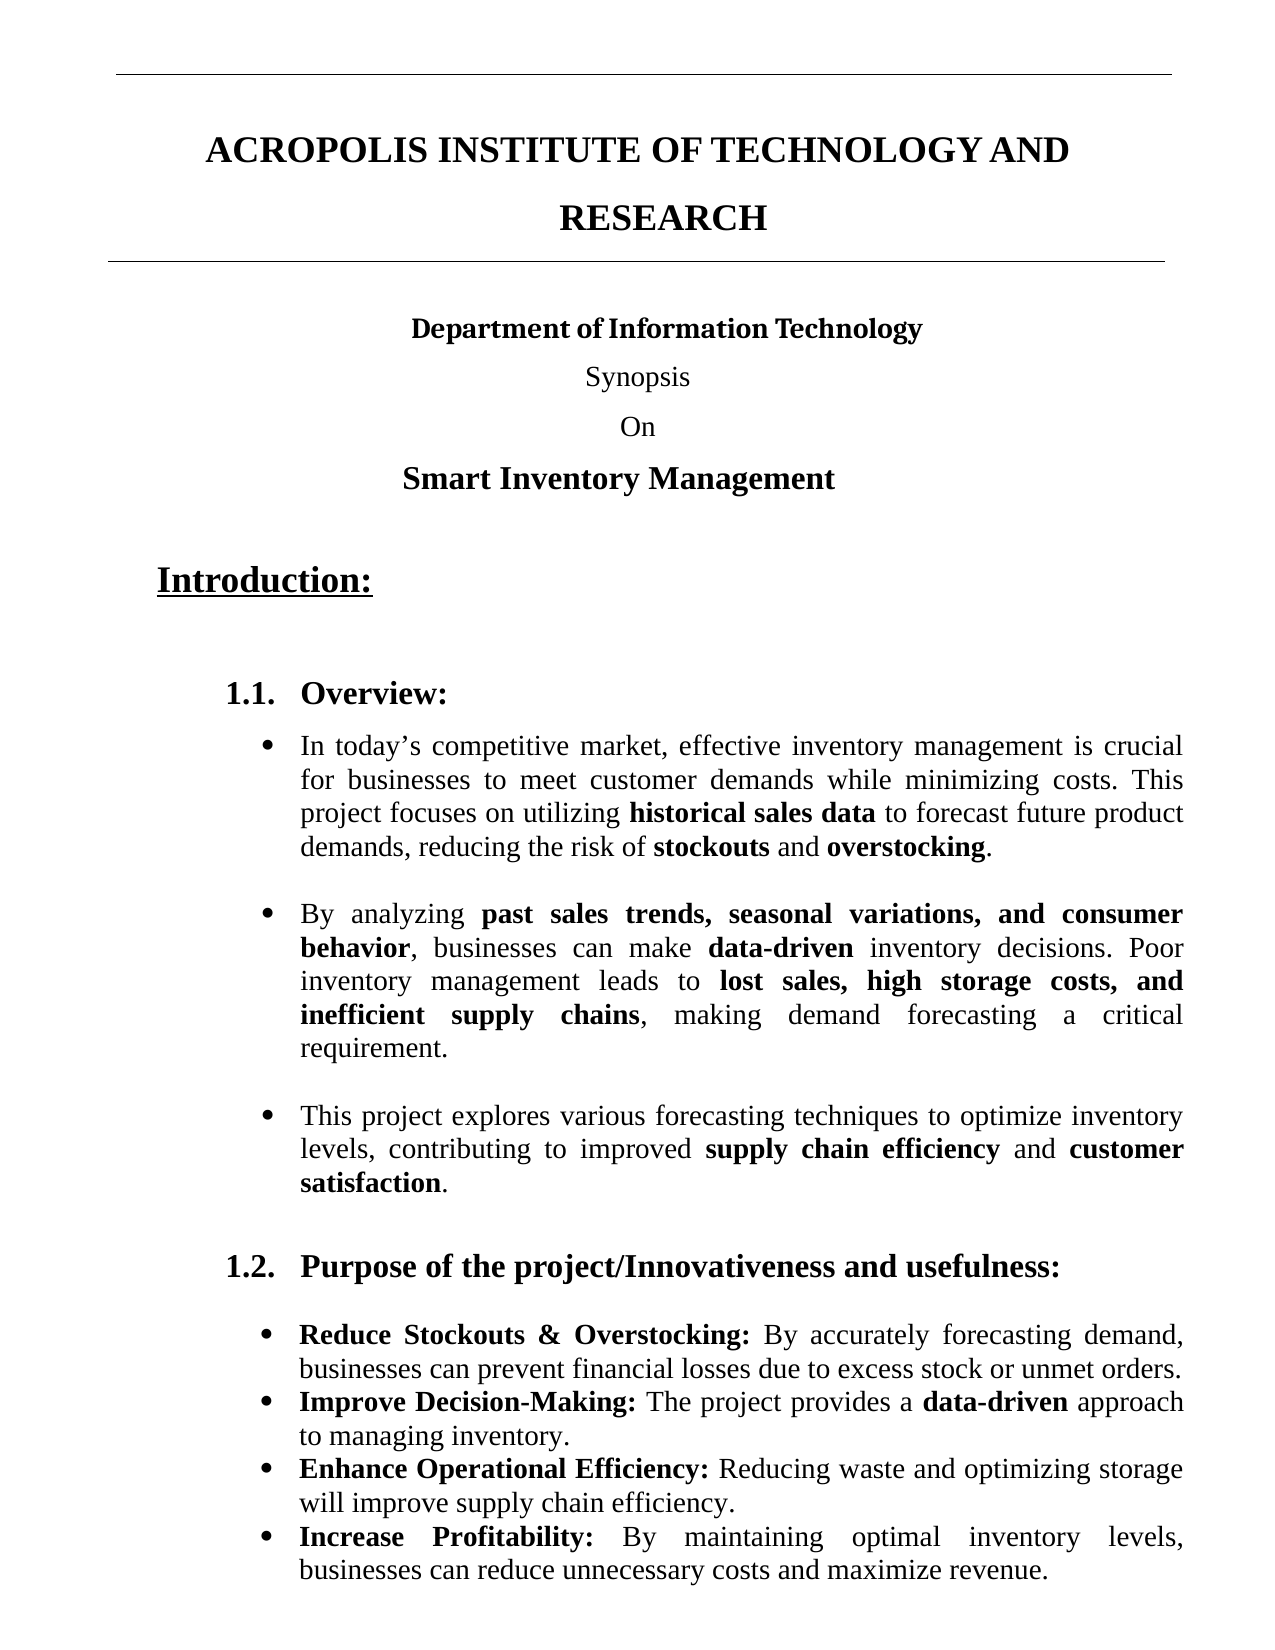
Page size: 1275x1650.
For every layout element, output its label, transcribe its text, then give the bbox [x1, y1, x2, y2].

list In today’s competitive market, effective inventory management is crucial for businesses to meet customer demands while minimizing costs. This project focuses on utilizing historical sales data to forecast future product demands, reducing the risk of stockouts and overstocking. [263, 728, 1184, 863]
text ACROPOLIS INSTITUTE OF TECHNOLOGY AND [150, 128, 1126, 171]
list By analyzing past sales trends, seasonal variations, and consumer behavior, businesses can make data-driven inventory decisions. Poor inventory management leads to lost sales, high storage costs, and inefficient supply chains, making demand forecasting a critical requirement. [263, 896, 1184, 1064]
text Introduction: [150, 558, 1184, 601]
text Department of Information Technology [150, 312, 1184, 346]
list Improve Decision-Making: The project provides a data-driven approach to managing inventory. [261, 1413, 1184, 1481]
list Reduce Stockouts & Overstocking: By accurately forecasting demand, businesses can prevent financial losses due to excess stock or unmet orders. [261, 1317, 1184, 1384]
list Enhance Operational Efficiency: Reducing waste and optimizing storage will improve supply chain efficiency. [261, 1510, 1184, 1577]
list Purpose of the project/Innovativeness and usefulness: [225, 1247, 1184, 1285]
text RESEARCH [201, 196, 1126, 239]
list Overview: [225, 670, 1184, 713]
list This project explores various forecasting techniques to optimize inventory levels, contributing to improved supply chain efficiency and customer satisfaction. [263, 1098, 1184, 1198]
text Synopsis [150, 359, 1125, 392]
subtitle Smart Inventory Management [113, 458, 1125, 497]
text On [150, 409, 1125, 442]
